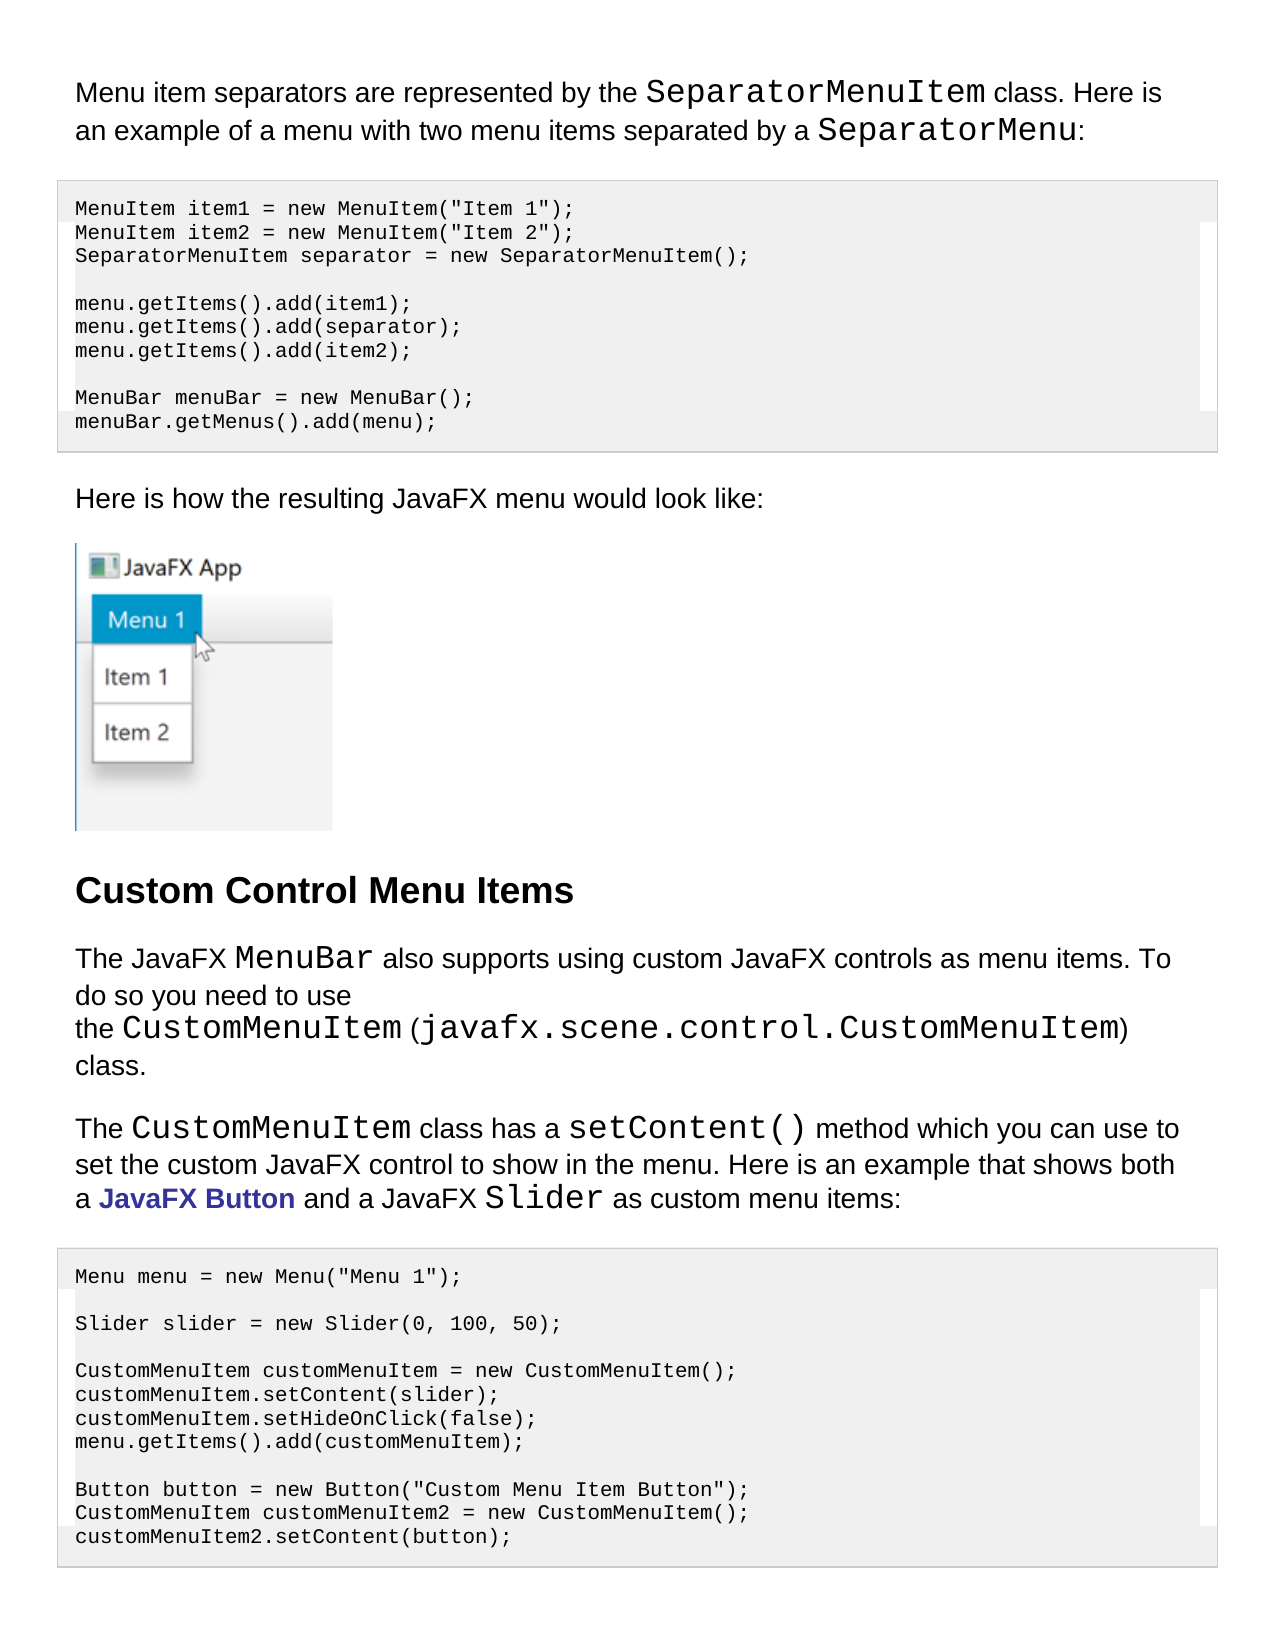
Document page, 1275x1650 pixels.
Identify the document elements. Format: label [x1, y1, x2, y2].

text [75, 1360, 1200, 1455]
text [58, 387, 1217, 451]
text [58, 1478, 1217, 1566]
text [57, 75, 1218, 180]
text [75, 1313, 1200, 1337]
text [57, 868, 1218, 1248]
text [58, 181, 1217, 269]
picture [75, 543, 333, 831]
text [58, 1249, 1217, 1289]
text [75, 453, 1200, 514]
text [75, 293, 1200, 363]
